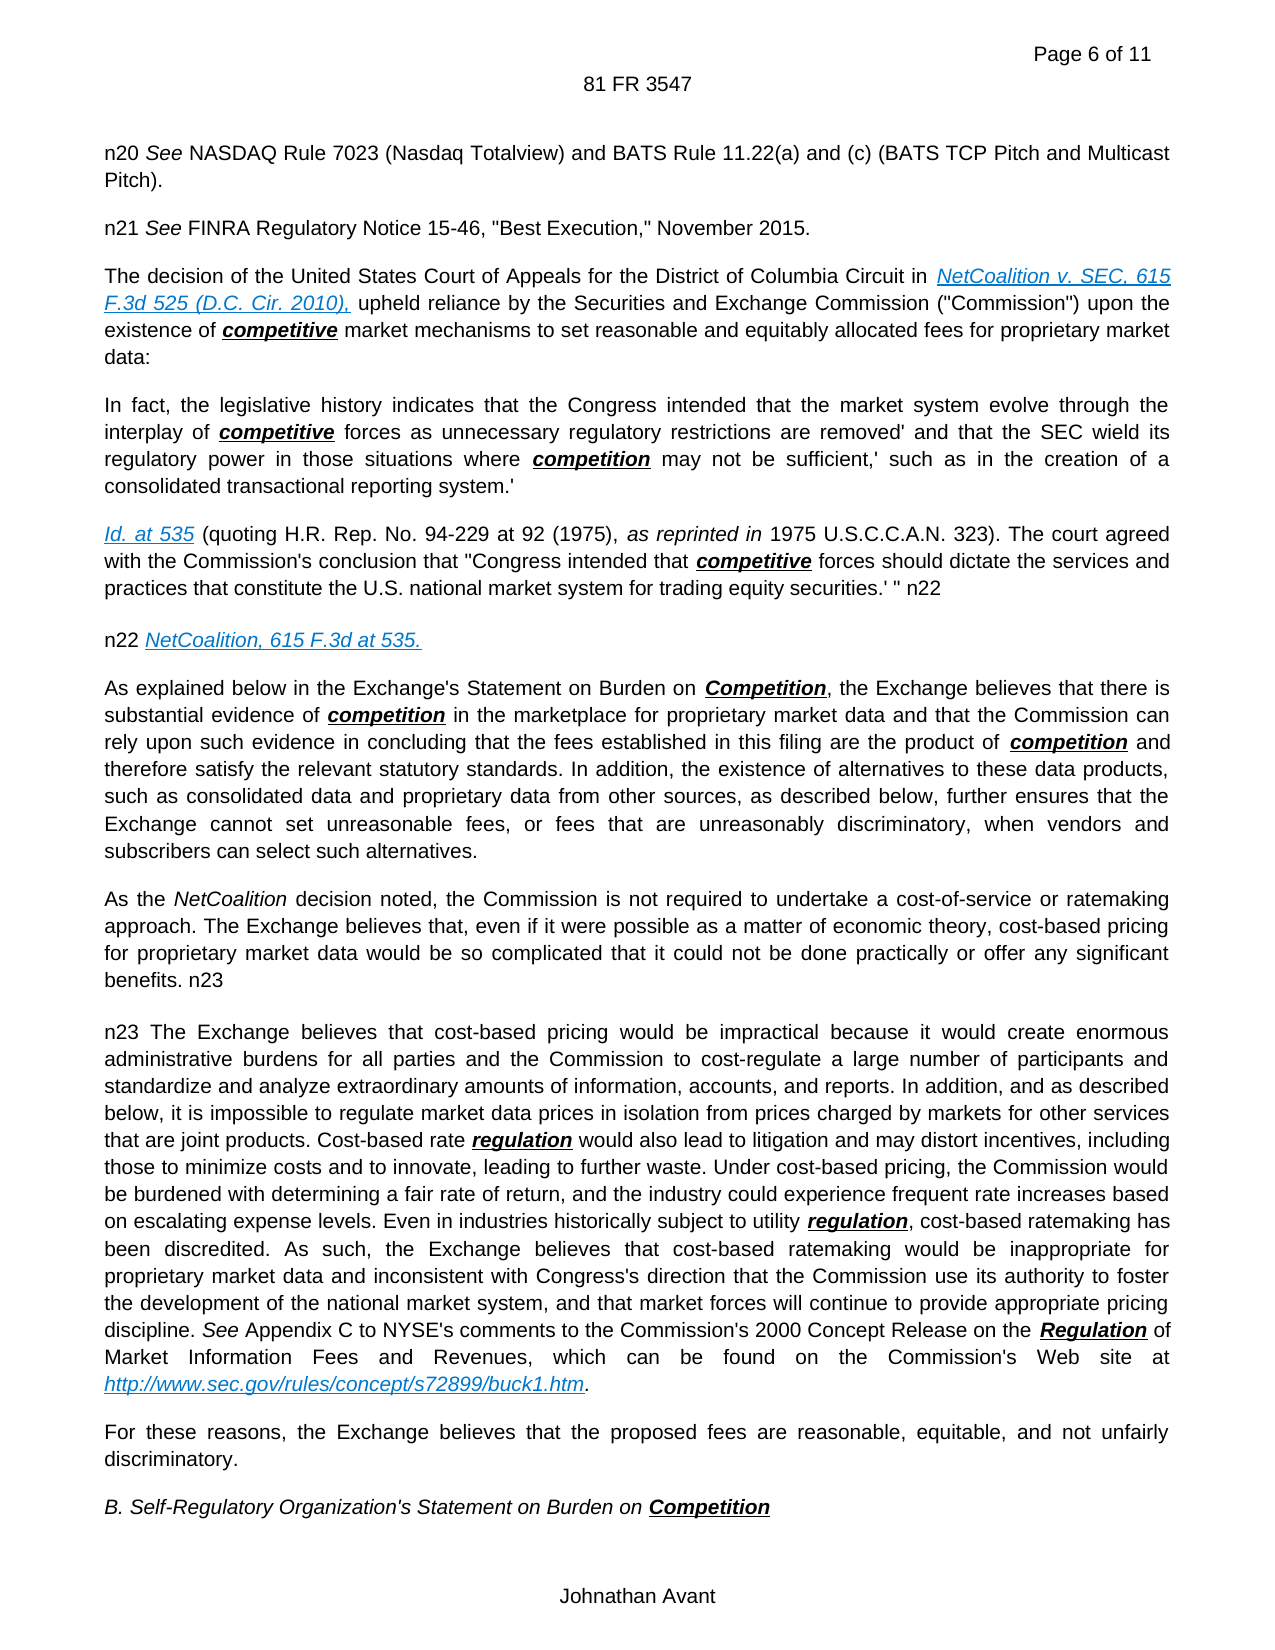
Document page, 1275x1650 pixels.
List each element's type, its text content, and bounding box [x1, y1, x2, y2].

text B. Self-Regulatory Organization's Statement on Burden on Competition [104, 1492, 1171, 1519]
text As explained below in the Exchange's Statement on Burden on Competition, the Exchange believes that there is substantial evidence of competition in the marketplace for proprietary market data and that the Commission can rely upon such evidence in concluding that the fees established in this filing are the product of competition and therefore satisfy the relevant statutory standards. In addition, the existence of alternatives to these data products, such as consolidated data and proprietary data from other sources, as described below, further ensures that the Exchange cannot set unreasonable fees, or fees that are unreasonably discriminatory, when vendors and subscribers can select such alternatives. [104, 673, 1171, 862]
text n21 See FINRA Regulatory Notice 15-46, "Best Execution," November 2015. [104, 212, 1171, 239]
text Id. at 535 (quoting H.R. Rep. No. 94-229 at 92 (1975), as reprinted in 1975 U.S.C.C.A.N. 323). The court agreed with the Commission's conclusion that "Congress intended that competitive forces should dictate the services and practices that constitute the U.S. national market system for trading equity securities.' " n22 [104, 519, 1171, 600]
text As the NetCoalition decision noted, the Commission is not required to undertake a cost-of-service or ratemaking approach. The Exchange believes that, even if it were possible as a matter of economic theory, cost-based pricing for proprietary market data would be so complicated that it could not be done practically or offer any significant benefits. n23 [104, 883, 1171, 992]
text n22 NetCoalition, 615 F.3d at 535. [104, 625, 1171, 652]
text For these reasons, the Exchange believes that the proposed fees are reasonable, equitable, and not unfairly discriminatory. [104, 1417, 1171, 1471]
text n23 The Exchange believes that cost-based pricing would be impractical because it would create enormous administrative burdens for all parties and the Commission to cost-regulate a large number of participants and standardize and analyze extraordinary amounts of information, accounts, and reports. In addition, and as described below, it is impossible to regulate market data prices in isolation from prices charged by markets for other services that are joint products. Cost-based rate regulation would also lead to litigation and may distort incentives, including those to minimize costs and to innovate, leading to further waste. Under cost-based pricing, the Commission would be burdened with determining a fair rate of return, and the industry could experience frequent rate increases based on escalating expense levels. Even in industries historically subject to utility regulation, cost-based ratemaking has been discredited. As such, the Exchange believes that cost-based ratemaking would be inappropriate for proprietary market data and inconsistent with Congress's direction that the Commission use its authority to foster the development of the national market system, and that market forces will continue to provide appropriate pricing discipline. See Appendix C to NYSE's comments to the Commission's 2000 Concept Release on the Regulation of Market Information Fees and Revenues, which can be found on the Commission's Web site at http://www.sec.gov/rules/concept/s72899/buck1.htm. [104, 1017, 1171, 1396]
text n20 See NASDAQ Rule 7023 (Nasdaq Totalview) and BATS Rule 11.22(a) and (c) (BATS TCP Pitch and Multicast Pitch). [104, 137, 1171, 192]
text In fact, the legislative history indicates that the Congress intended that the market system evolve through the interplay of competitive forces as unnecessary regulatory restrictions are removed' and that the SEC wield its regulatory power in those situations where competition may not be sufficient,' such as in the creation of a consolidated transactional reporting system.' [104, 389, 1171, 498]
text The decision of the United States Court of Appeals for the District of Columbia Circuit in NetCoalition v. SEC, 615 F.3d 525 (D.C. Cir. 2010), upheld reliance by the Securities and Exchange Commission ("Commission") upon the existence of competitive market mechanisms to set reasonable and equitably allocated fees for proprietary market data: [104, 260, 1171, 369]
